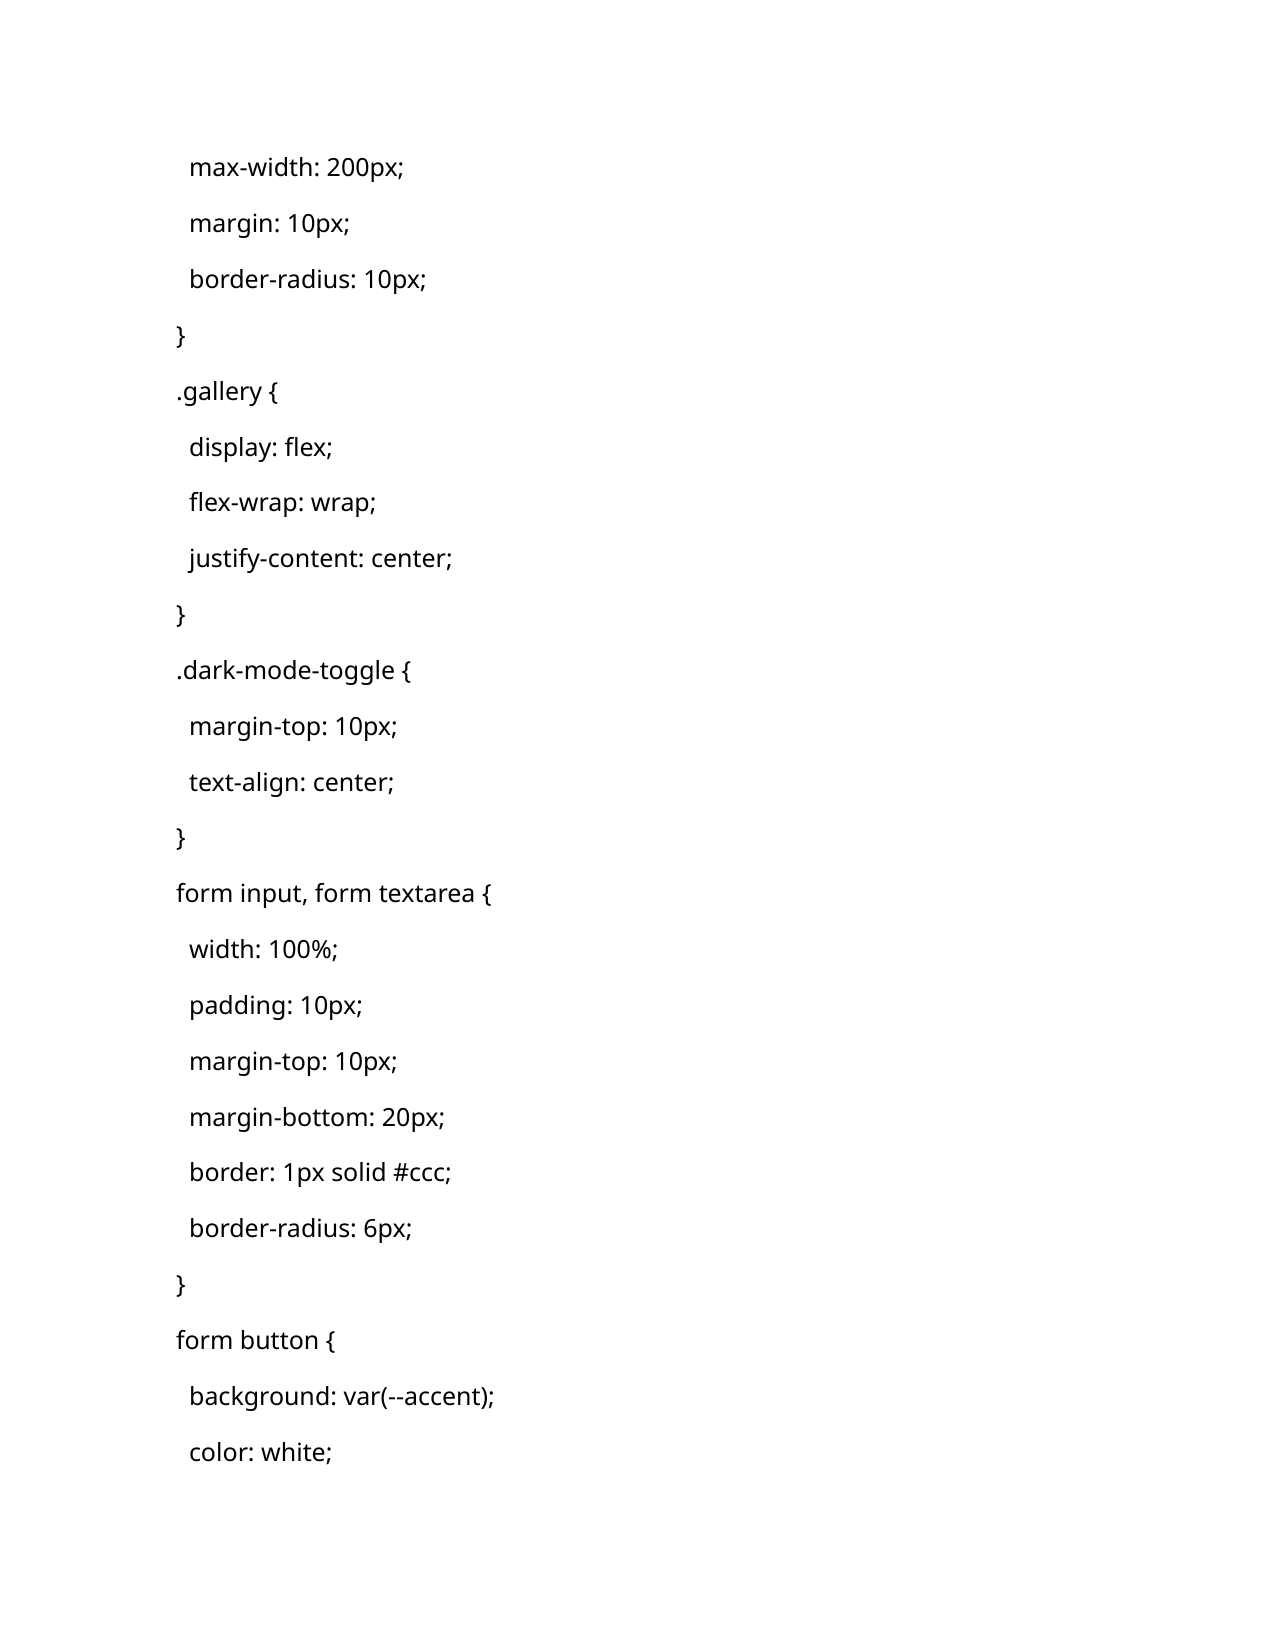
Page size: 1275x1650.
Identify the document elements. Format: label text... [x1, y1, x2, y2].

text padding: 10px; [150, 987, 1125, 1022]
text form button { [150, 1322, 1125, 1357]
text text-align: center; [150, 764, 1125, 798]
text color: white; [150, 1434, 1125, 1468]
text border-radius: 10px; [150, 262, 1125, 296]
text border: 1px solid #ccc; [150, 1155, 1125, 1189]
text .gallery { [150, 373, 1125, 407]
text margin-top: 10px; [150, 1043, 1125, 1077]
text margin-top: 10px; [150, 708, 1125, 742]
text margin-bottom: 20px; [150, 1099, 1125, 1133]
text } [150, 317, 1125, 352]
text form input, form textarea { [150, 876, 1125, 910]
text justify-content: center; [150, 541, 1125, 575]
text margin: 10px; [150, 206, 1125, 240]
text max-width: 200px; [150, 150, 1125, 184]
text flex-wrap: wrap; [150, 485, 1125, 519]
text } [150, 820, 1125, 854]
text background: var(--accent); [150, 1378, 1125, 1412]
text } [150, 597, 1125, 631]
text border-radius: 6px; [150, 1211, 1125, 1245]
text .dark-mode-toggle { [150, 652, 1125, 687]
text } [150, 1267, 1125, 1301]
text display: flex; [150, 429, 1125, 463]
text width: 100%; [150, 932, 1125, 966]
